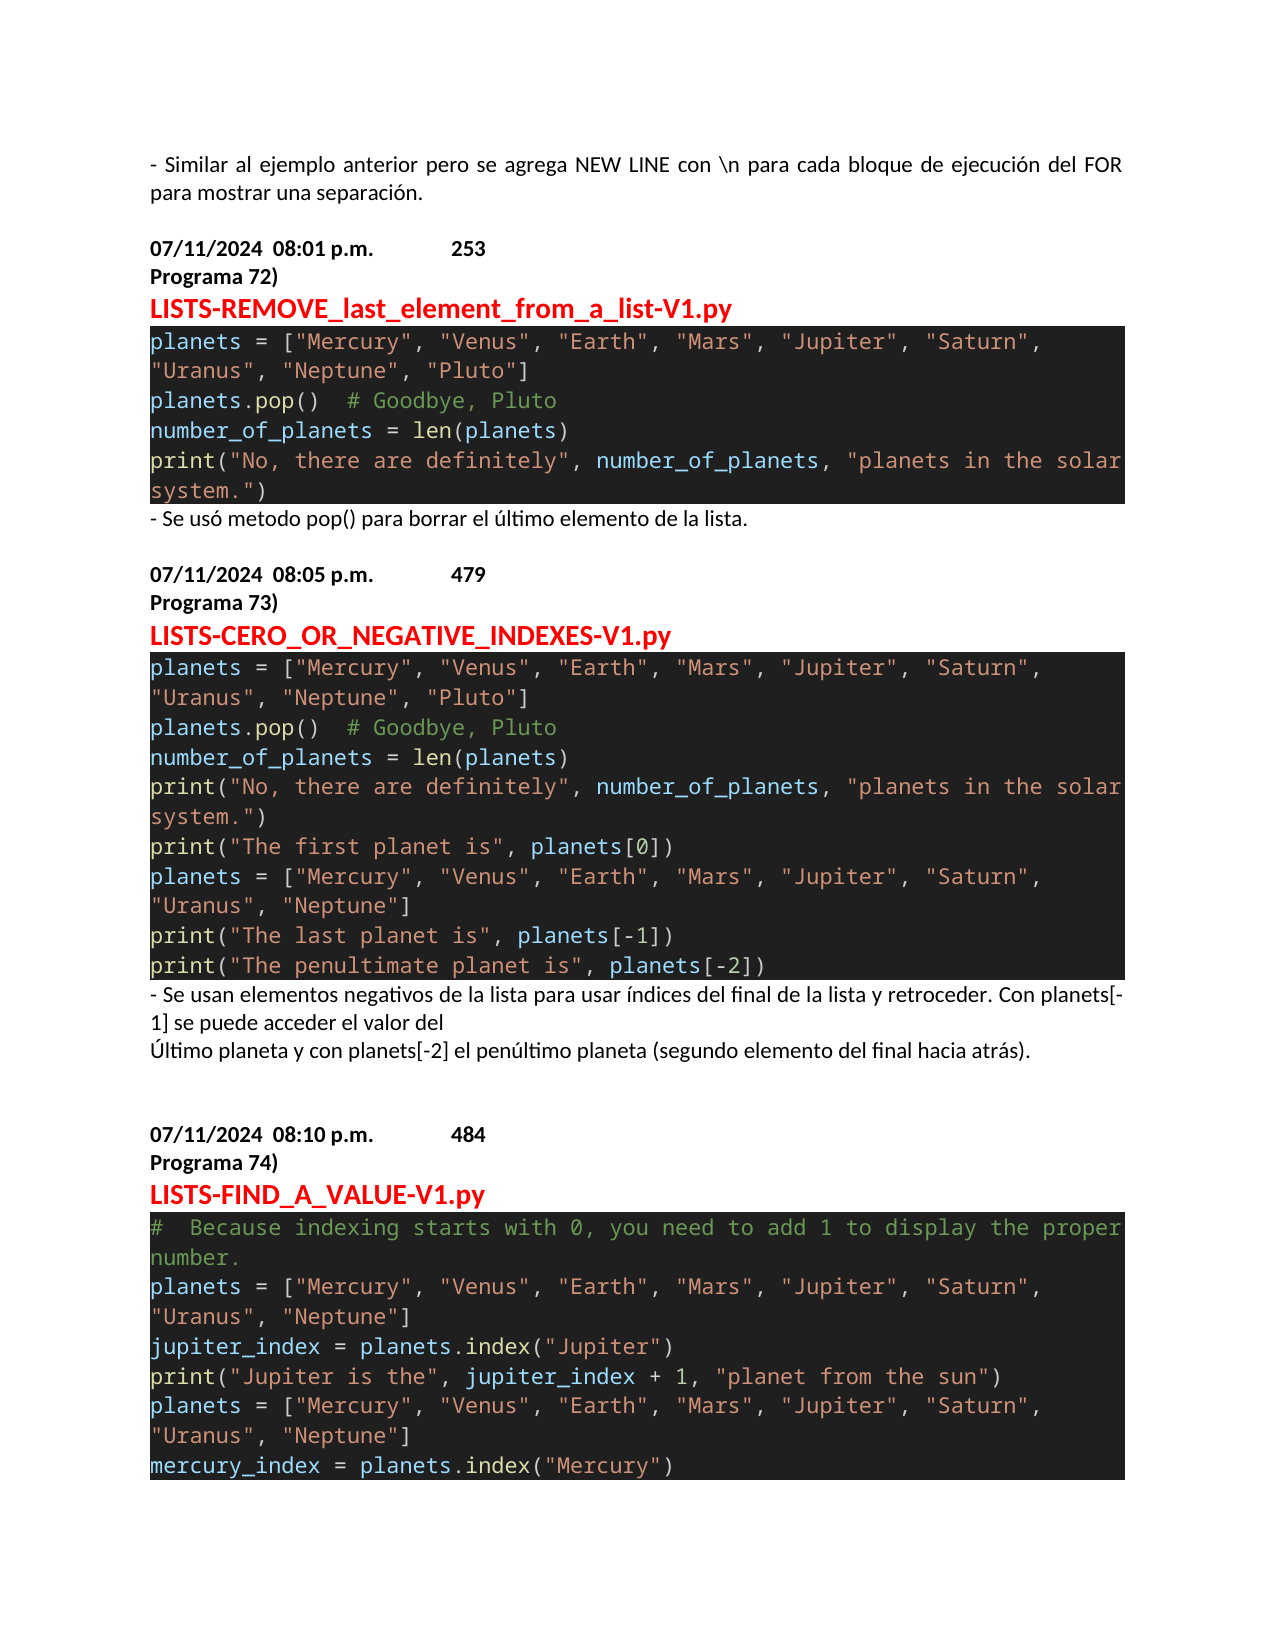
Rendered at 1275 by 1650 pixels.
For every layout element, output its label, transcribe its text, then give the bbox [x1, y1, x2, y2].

text print("The last planet is", planets[-1]) [150, 920, 1125, 950]
text planets = ["Mercury", "Venus", "Earth", "Mars", "Jupiter", "Saturn", "Uranus", "Neptune", "Pluto"] [150, 652, 1125, 712]
text 07/11/2024 08:05 p.m. 479 [150, 561, 1125, 588]
text 07/11/2024 08:01 p.m. 253 [150, 234, 1125, 262]
text planets = ["Mercury", "Venus", "Earth", "Mars", "Jupiter", "Saturn", "Uranus", "Neptune"] [150, 861, 1125, 920]
text print("The penultimate planet is", planets[-2]) [150, 950, 1125, 980]
text - Se usan elementos negativos de la lista para usar índices del final de la lista y retroceder. Con planets[-1] se puede acceder el valor del [150, 980, 1125, 1036]
text planets.pop() # Goodbye, Pluto [150, 385, 1125, 415]
text print("The first planet is", planets[0]) [150, 831, 1125, 861]
text planets = ["Mercury", "Venus", "Earth", "Mars", "Jupiter", "Saturn", "Uranus", "Neptune"] [150, 1390, 1125, 1450]
text planets.pop() # Goodbye, Pluto [150, 712, 1125, 742]
text Programa 72) [150, 262, 1125, 290]
text number_of_planets = len(planets) [150, 415, 1125, 445]
text planets = ["Mercury", "Venus", "Earth", "Mars", "Jupiter", "Saturn", "Uranus", "Neptune", "Pluto"] [150, 326, 1125, 385]
text print("No, there are definitely", number_of_planets, "planets in the solar system.") [150, 445, 1125, 504]
text 07/11/2024 08:10 p.m. 484 [150, 1120, 1125, 1148]
text LISTS-REMOVE_last_element_from_a_list-V1.py [150, 290, 1125, 326]
text Último planeta y con planets[-2] el penúltimo planeta (segundo elemento del final hacia atrás). [150, 1036, 1125, 1064]
text - Se usó metodo pop() para borrar el último elemento de la lista. [150, 504, 1125, 532]
text number_of_planets = len(planets) [150, 742, 1125, 771]
text mercury_index = planets.index("Mercury") [150, 1450, 1125, 1480]
text # Because indexing starts with 0, you need to add 1 to display the proper number. [150, 1212, 1125, 1271]
text print("No, there are definitely", number_of_planets, "planets in the solar system.") [150, 771, 1125, 831]
text jupiter_index = planets.index("Jupiter") [150, 1331, 1125, 1361]
text planets = ["Mercury", "Venus", "Earth", "Mars", "Jupiter", "Saturn", "Uranus", "Neptune"] [150, 1271, 1125, 1331]
text - Similar al ejemplo anterior pero se agrega NEW LINE con \n para cada bloque de ejecución del FOR para mostrar una separación. [150, 150, 1125, 206]
text LISTS-CERO_OR_NEGATIVE_INDEXES-V1.py [150, 617, 1125, 652]
text LISTS-FIND_A_VALUE-V1.py [150, 1176, 1125, 1212]
text print("Jupiter is the", jupiter_index + 1, "planet from the sun") [150, 1361, 1125, 1390]
text Programa 73) [150, 588, 1125, 617]
text Programa 74) [150, 1148, 1125, 1176]
